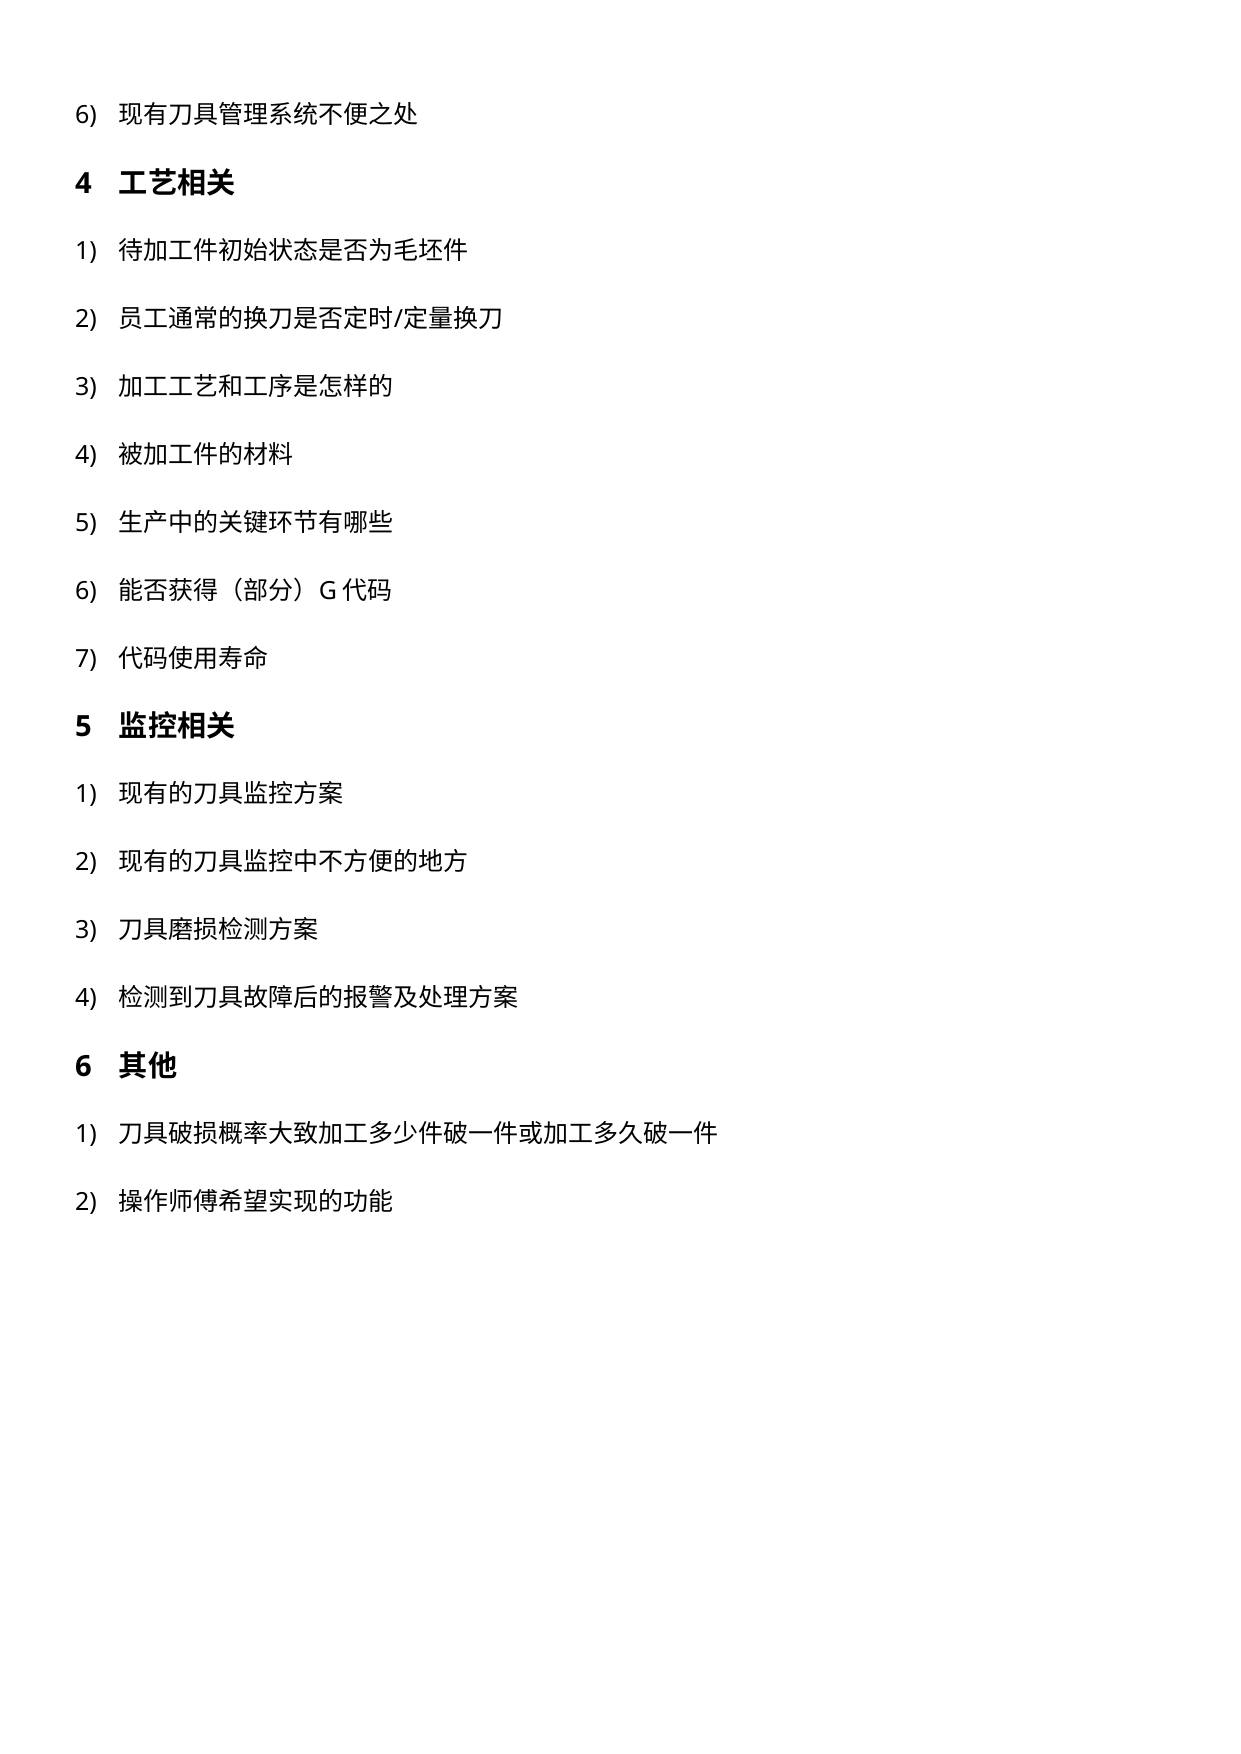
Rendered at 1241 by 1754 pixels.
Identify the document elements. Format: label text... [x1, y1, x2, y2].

list 现有刀具管理系统不便之处 [75, 79, 1165, 147]
list 现有的刀具监控中不方便的地方 [75, 826, 1165, 894]
list 现有的刀具监控方案 [75, 758, 1165, 826]
list 刀具磨损检测方案 [75, 894, 1165, 962]
list 刀具破损概率大致加工多少件破一件或加工多久破一件 [75, 1098, 1165, 1166]
list 生产中的关键环节有哪些 [75, 486, 1165, 554]
subtitle 其他 [75, 1030, 1165, 1098]
list 待加工件初始状态是否为毛坯件 [75, 215, 1165, 283]
list 能否获得（部分）G代码 [75, 554, 1165, 622]
list 检测到刀具故障后的报警及处理方案 [75, 962, 1165, 1030]
list 加工工艺和工序是怎样的 [75, 351, 1165, 418]
subtitle 工艺相关 [75, 147, 1165, 215]
list 操作师傅希望实现的功能 [75, 1166, 1165, 1233]
list 代码使用寿命 [75, 622, 1165, 690]
list 员工通常的换刀是否定时/定量换刀 [75, 283, 1165, 351]
subtitle 监控相关 [75, 690, 1165, 758]
list 被加工件的材料 [75, 418, 1165, 486]
